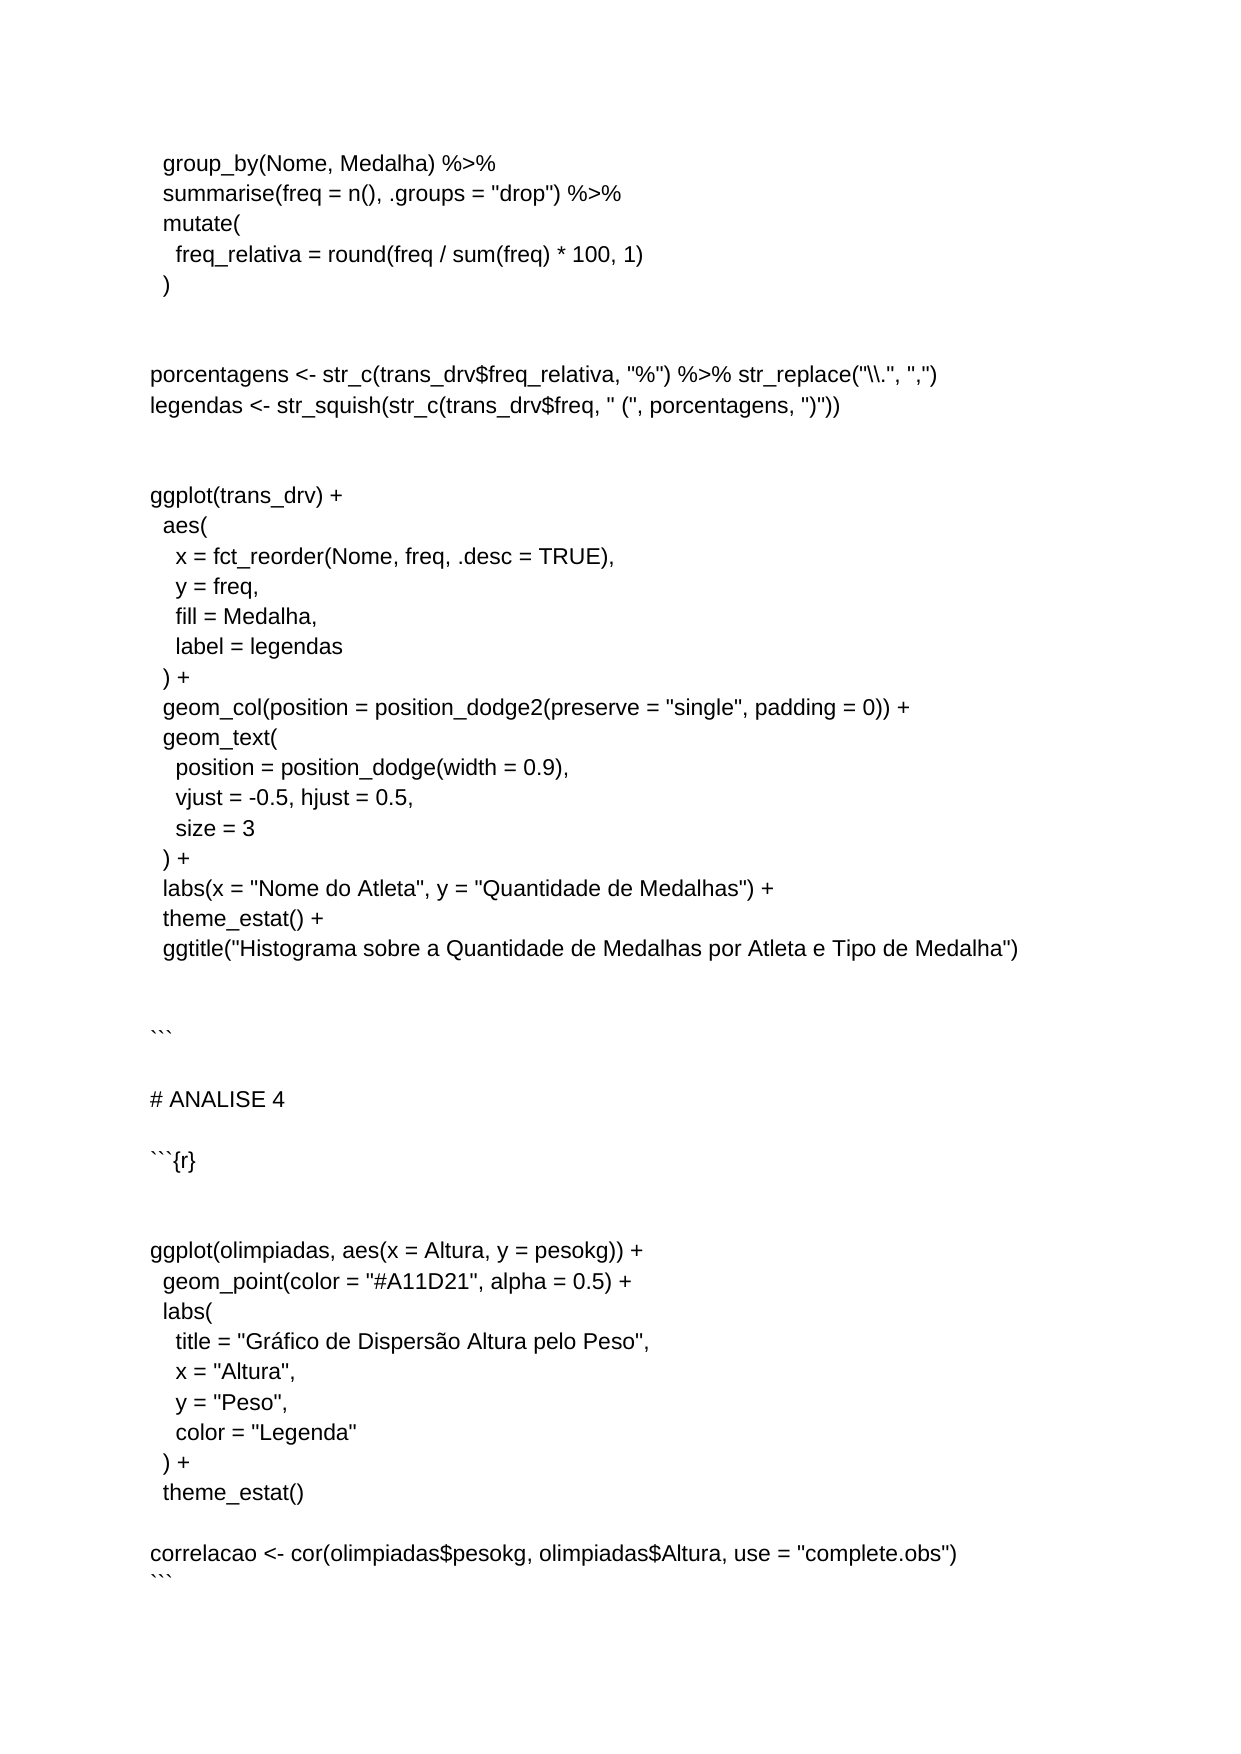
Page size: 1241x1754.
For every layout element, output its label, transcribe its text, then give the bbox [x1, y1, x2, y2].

text labs(x = "Nome do Atleta", y = "Quantidade de Medalhas") + [150, 875, 1090, 901]
text x = fct_reorder(Nome, freq, .desc = TRUE), [150, 543, 1090, 569]
text size = 3 [150, 814, 1090, 841]
text fill = Medalha, [150, 603, 1090, 629]
text geom_text( [150, 724, 1090, 750]
text ) + [150, 663, 1090, 690]
text color = "Legenda" [150, 1419, 1090, 1445]
text ) + [150, 1449, 1090, 1475]
text correlacao <- cor(olimpiadas$pesokg, olimpiadas$Altura, use = "complete.obs") [150, 1539, 1090, 1566]
text ) [150, 271, 1090, 297]
text group_by(Nome, Medalha) %>% [150, 150, 1090, 176]
text label = legendas [150, 633, 1090, 660]
text freq_relativa = round(freq / sum(freq) * 100, 1) [150, 241, 1090, 267]
text aes( [150, 512, 1090, 539]
text ``` [150, 1026, 1090, 1052]
text vjust = -0.5, hjust = 0.5, [150, 784, 1090, 811]
text ggtitle("Histograma sobre a Quantidade de Medalhas por Atleta e Tipo de Medalha") [150, 935, 1090, 962]
text ggplot(trans_drv) + [150, 482, 1090, 509]
text legendas <- str_squish(str_c(trans_drv$freq, " (", porcentagens, ")")) [150, 392, 1090, 418]
text ``` [150, 1570, 1090, 1596]
text ) + [150, 845, 1090, 871]
text ```{r} [150, 1147, 1090, 1173]
text x = "Altura", [150, 1358, 1090, 1385]
text ggplot(olimpiadas, aes(x = Altura, y = pesokg)) + [150, 1237, 1090, 1264]
text geom_point(color = "#A11D21", alpha = 0.5) + [150, 1268, 1090, 1294]
text summarise(freq = n(), .groups = "drop") %>% [150, 180, 1090, 207]
text title = "Gráfico de Dispersão Altura pelo Peso", [150, 1328, 1090, 1354]
text position = position_dodge(width = 0.9), [150, 754, 1090, 781]
text theme_estat() + [150, 905, 1090, 932]
text y = "Peso", [150, 1388, 1090, 1415]
text y = freq, [150, 573, 1090, 599]
text labs( [150, 1298, 1090, 1324]
text mutate( [150, 210, 1090, 237]
text theme_estat() [150, 1479, 1090, 1506]
text # ANALISE 4 [150, 1086, 1090, 1113]
text geom_col(position = position_dodge2(preserve = "single", padding = 0)) + [150, 694, 1090, 720]
text porcentagens <- str_c(trans_drv$freq_relativa, "%") %>% str_replace("\\.", ",") [150, 361, 1090, 388]
